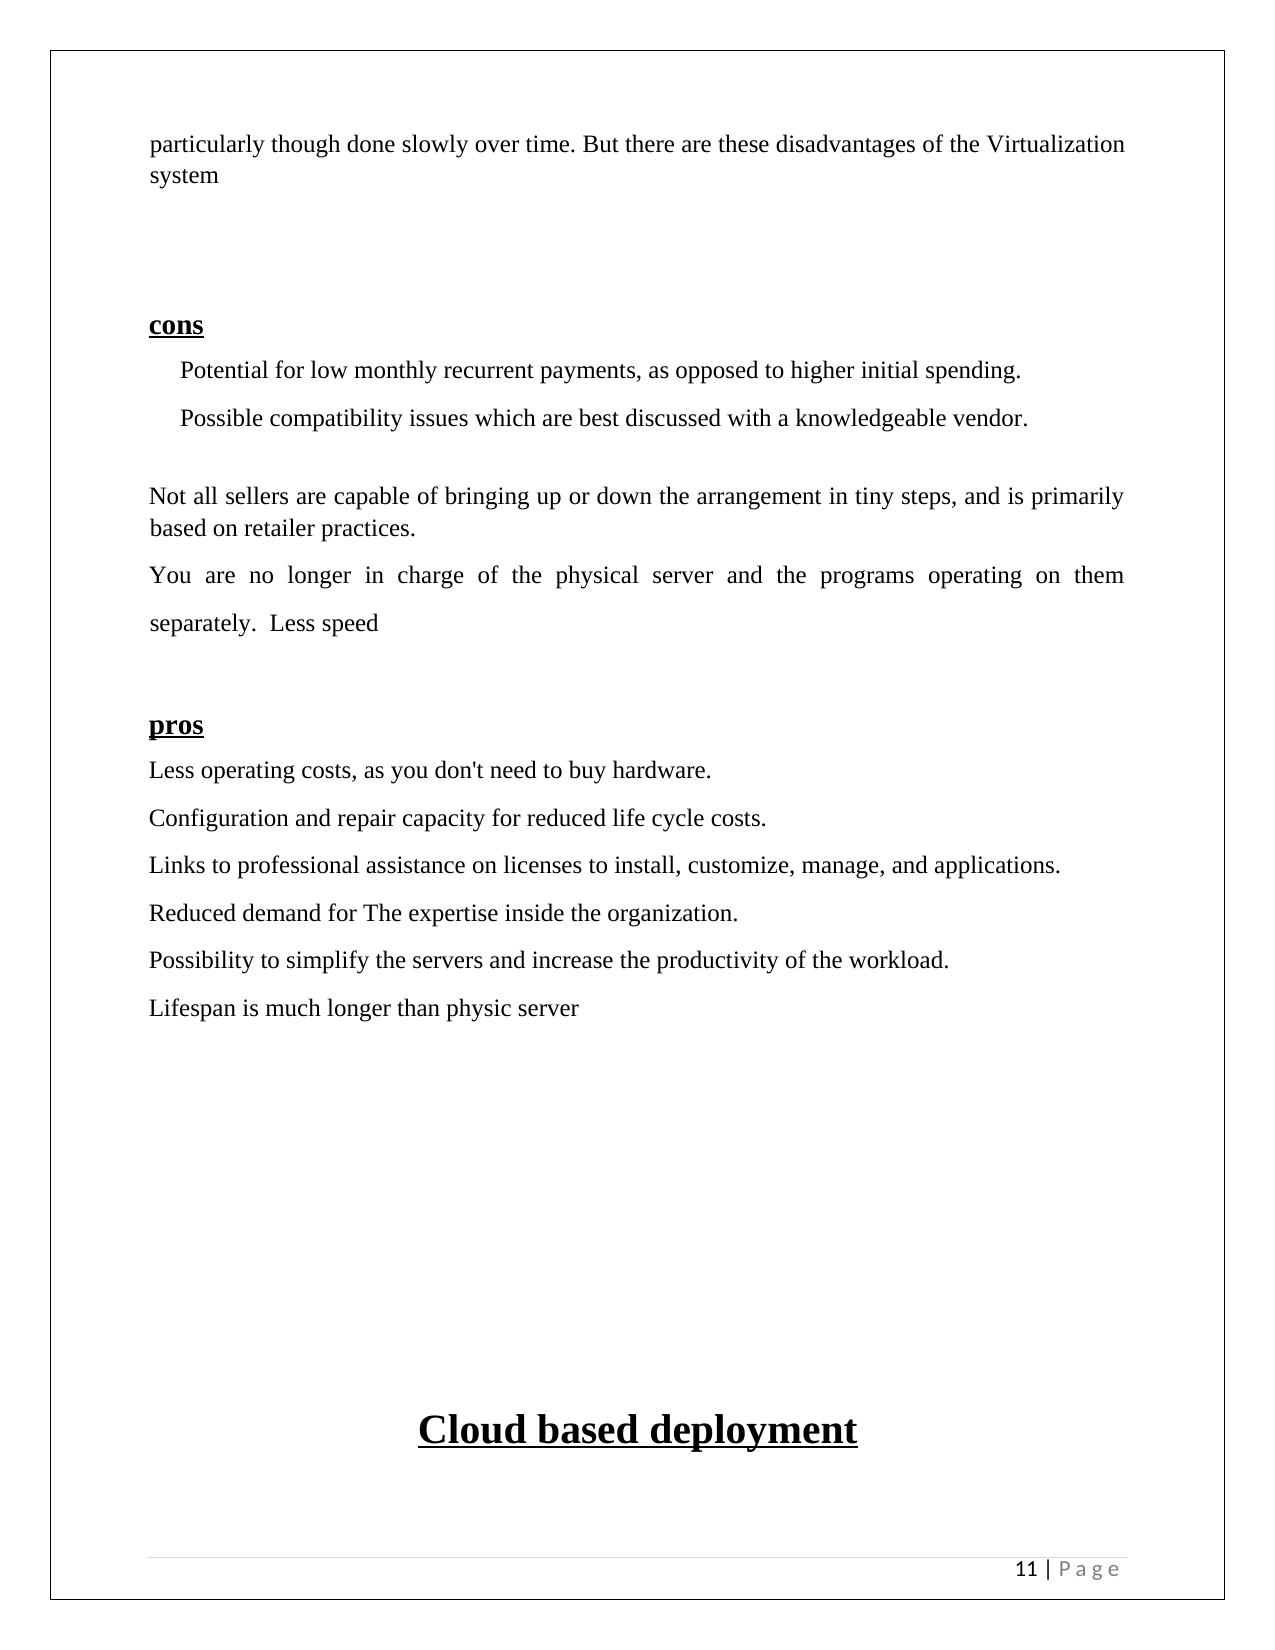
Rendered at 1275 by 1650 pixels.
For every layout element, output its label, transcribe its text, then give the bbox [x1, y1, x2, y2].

text Links to professional assistance on licenses to install, customize, manage, and applications. [148, 850, 1126, 879]
text Potential for low monthly recurrent payments, as opposed to higher initial spending. [148, 355, 1126, 384]
subtitle cons [148, 307, 1125, 340]
text You are no longer in charge of the physical server and the programs operating on them separately. Less speed [148, 560, 1126, 636]
subtitle Cloud based deployment [150, 1404, 1125, 1452]
text Not all sellers are capable of bringing up or down the arrangement in tiny steps, and is primarily based on retailer practices. [148, 481, 1126, 541]
subtitle pros [148, 707, 1125, 740]
text Less operating costs, as you don't need to buy hardware. [148, 755, 1126, 784]
text Possibility to simplify the servers and increase the productivity of the workload. [148, 946, 1126, 974]
text Possible compatibility issues which are best discussed with a knowledgeable vendor. [148, 403, 1126, 431]
text Configuration and repair capacity for reduced life cycle costs. [148, 803, 1126, 831]
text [148, 129, 1126, 189]
text Reduced demand for The expertise inside the organization. [148, 898, 1126, 927]
text Lifespan is much longer than physic server [148, 993, 1126, 1022]
